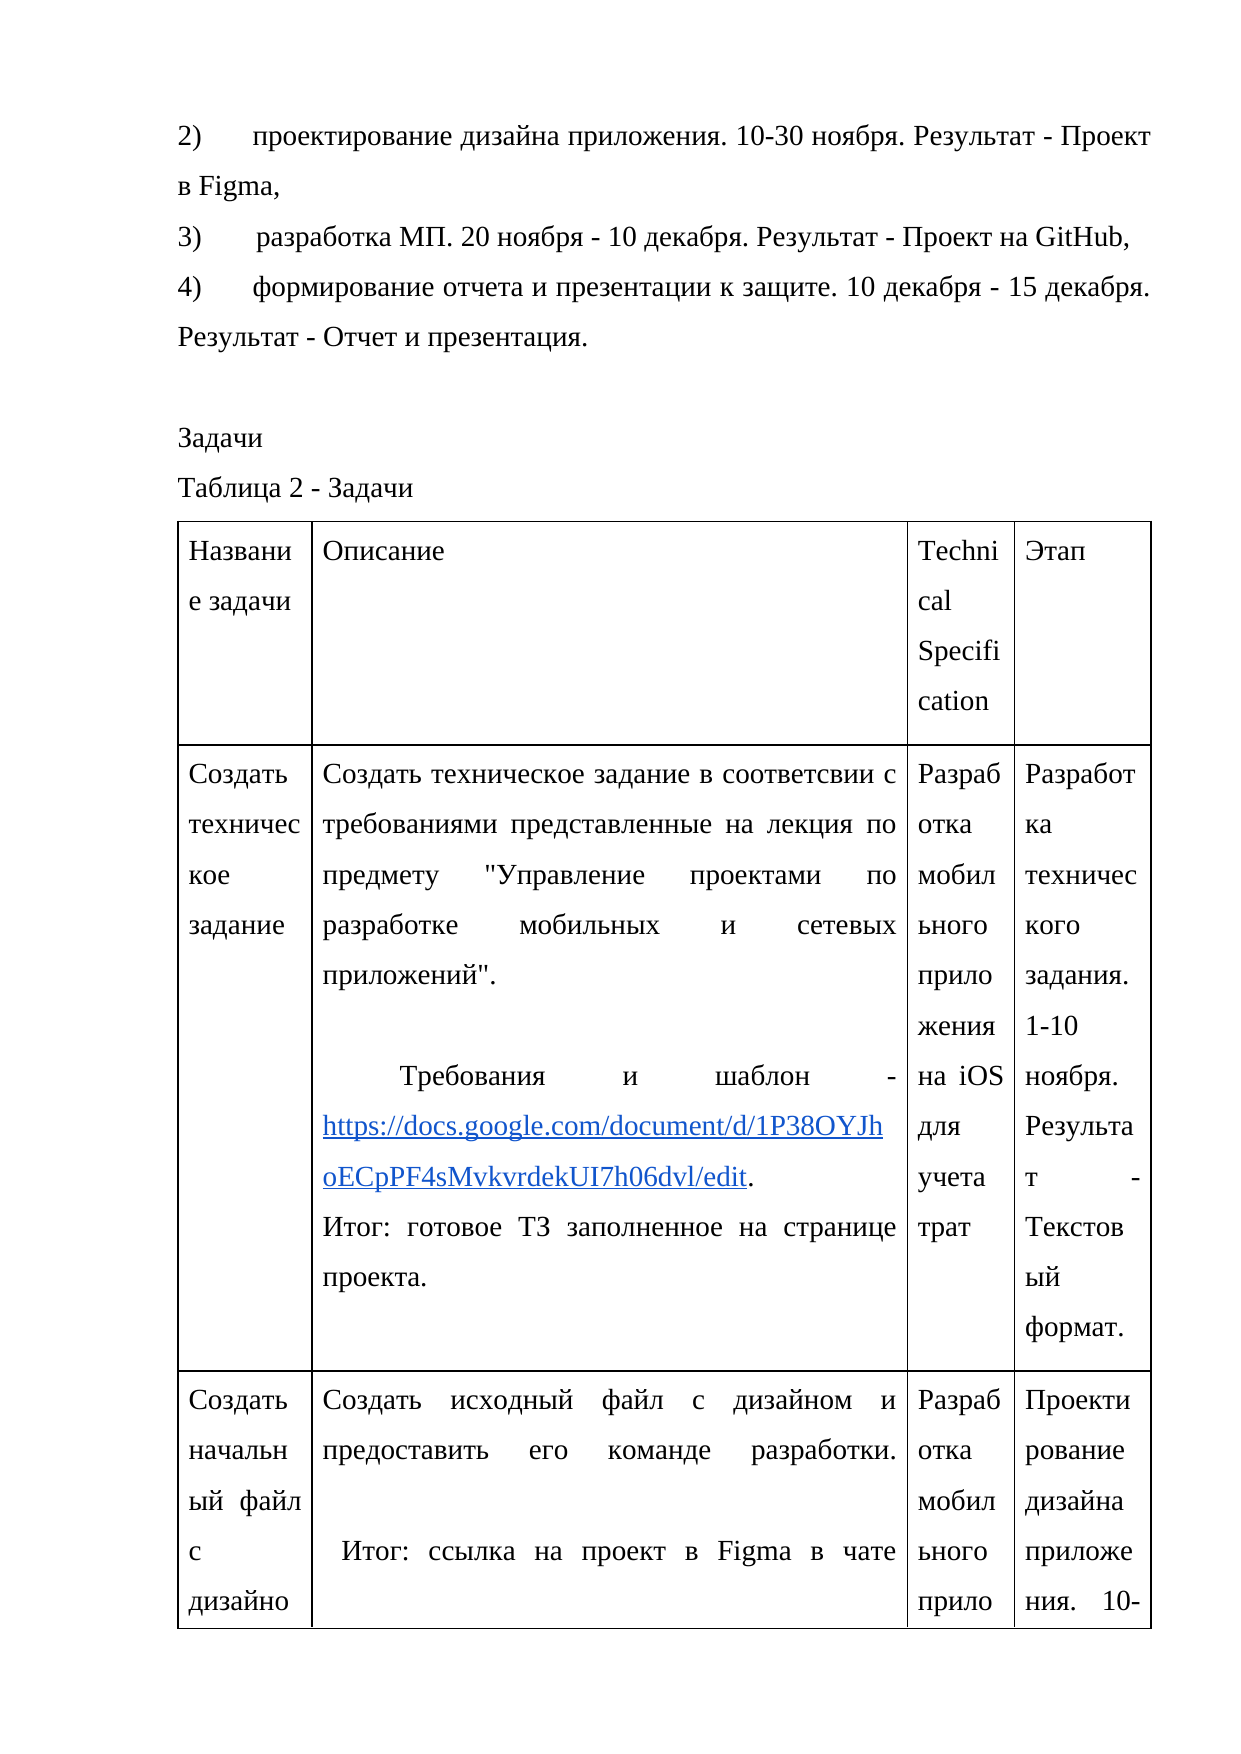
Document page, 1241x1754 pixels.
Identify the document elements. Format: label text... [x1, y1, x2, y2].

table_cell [313, 1372, 907, 1627]
text Таблица 2 - Задачи [177, 470, 1152, 504]
table_header Этап [1015, 522, 1150, 744]
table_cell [908, 1372, 1014, 1627]
table_cell Разработка мобильного приложения на iOS для учета трат [908, 746, 1014, 1370]
text 2) проектирование дизайна приложения. 10-30 ноября. Результат - Проект в Figma, [177, 118, 1152, 202]
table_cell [179, 1372, 311, 1627]
table_cell Создать техническое задание в соответсвии с требованиями представленные на лекция по предмету "Управление проектами по разработке мобильных и сетевых приложений". Требования и шаблон - https://docs.google.com/document/d/1P38OYJhoECpPF4sMvkvrdekUI7h06dvl/edit. Итог: готовое ТЗ заполненное на странице проекта. [313, 746, 907, 1370]
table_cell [1015, 1372, 1150, 1627]
table_cell Разработка технического задания. 1-10 ноября. Результат - Текстовый формат. [1015, 746, 1150, 1370]
table_header Название задачи [179, 522, 311, 744]
table_header Описание [313, 522, 907, 744]
text 3) разработка МП. 20 ноября - 10 декабря. Результат - Проект на GitHub, [177, 219, 1152, 252]
table_header Technical Specification [908, 522, 1014, 744]
table_cell Создать техническое задание [179, 746, 311, 1370]
text 4) формирование отчета и презентации к защите. 10 декабря - 15 декабря. Результат - Отчет и презентация. [177, 269, 1152, 353]
text Задачи [177, 420, 1152, 453]
